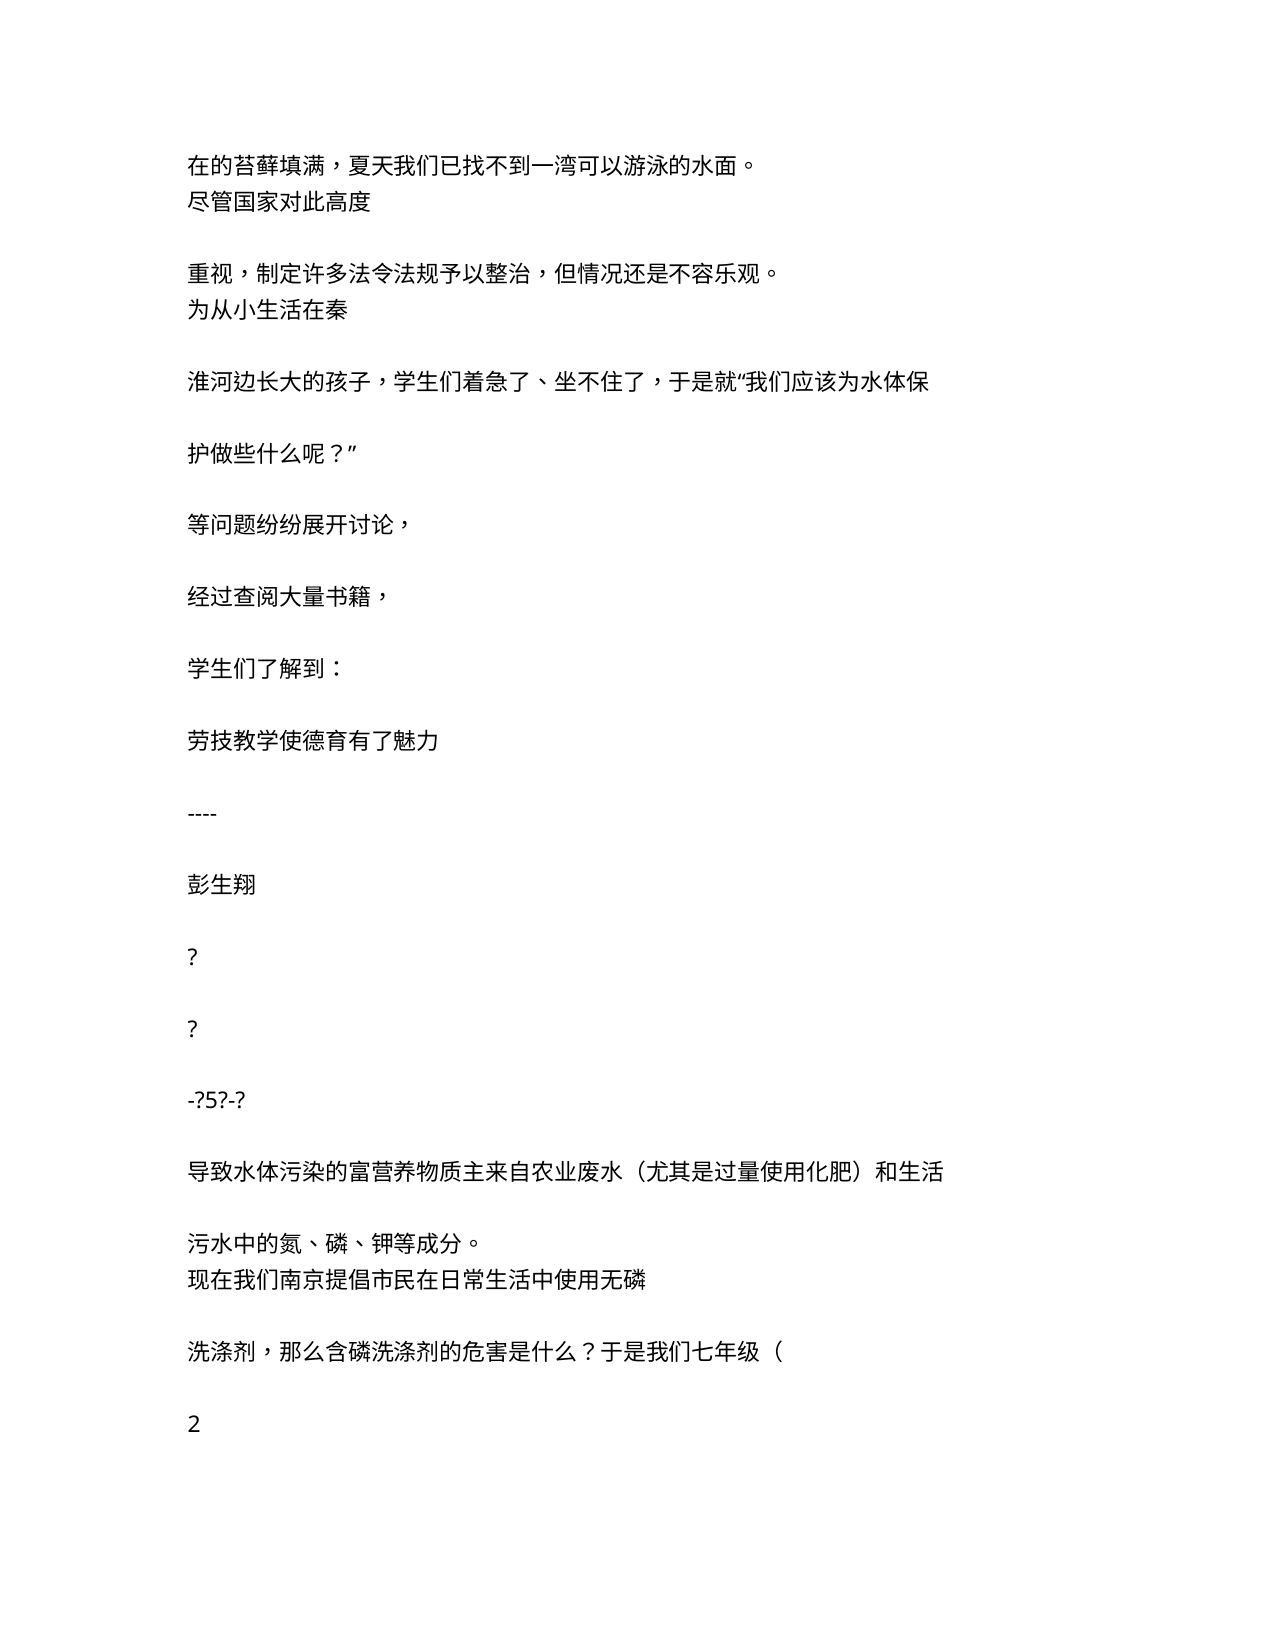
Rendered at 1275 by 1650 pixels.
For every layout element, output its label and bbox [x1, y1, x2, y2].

text [187, 150, 1087, 1475]
